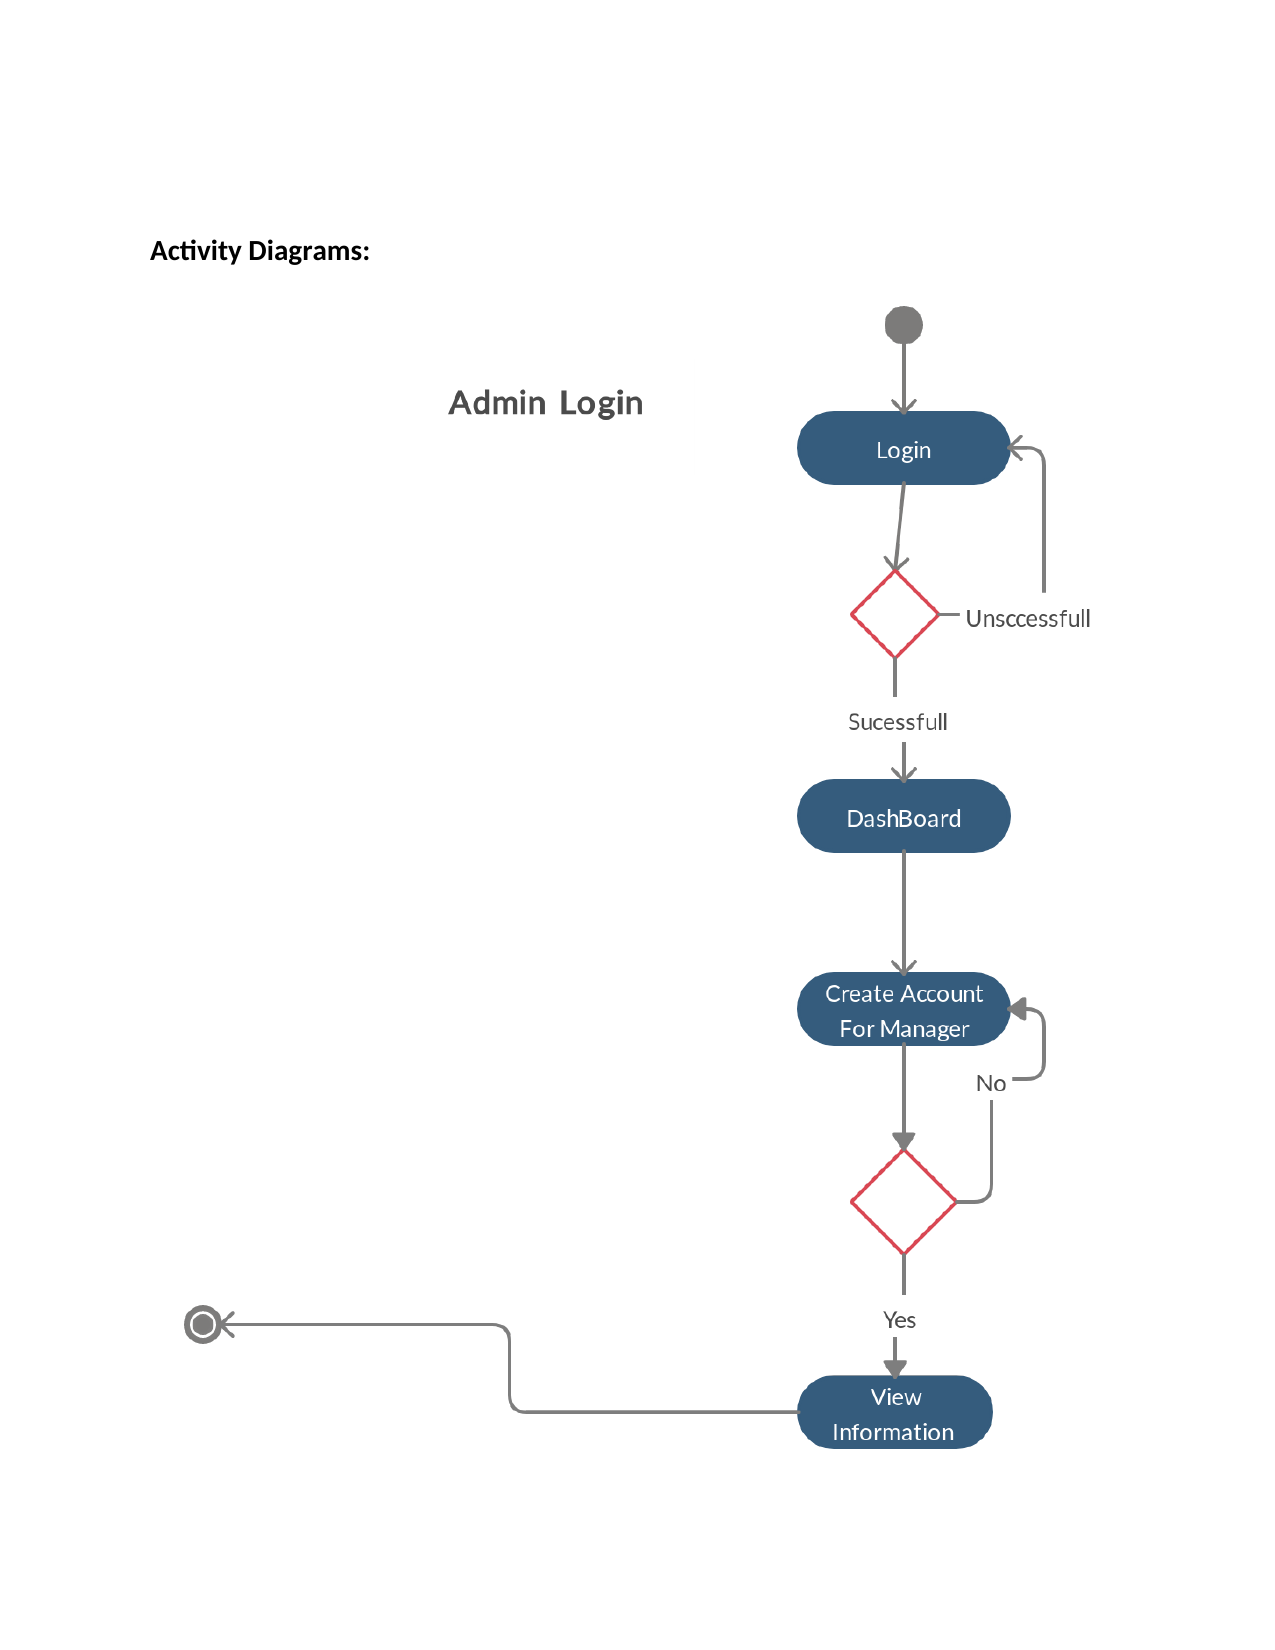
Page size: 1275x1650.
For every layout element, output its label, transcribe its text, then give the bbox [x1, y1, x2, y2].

text Activity Diagrams: [150, 232, 1125, 267]
picture [150, 272, 1125, 1482]
